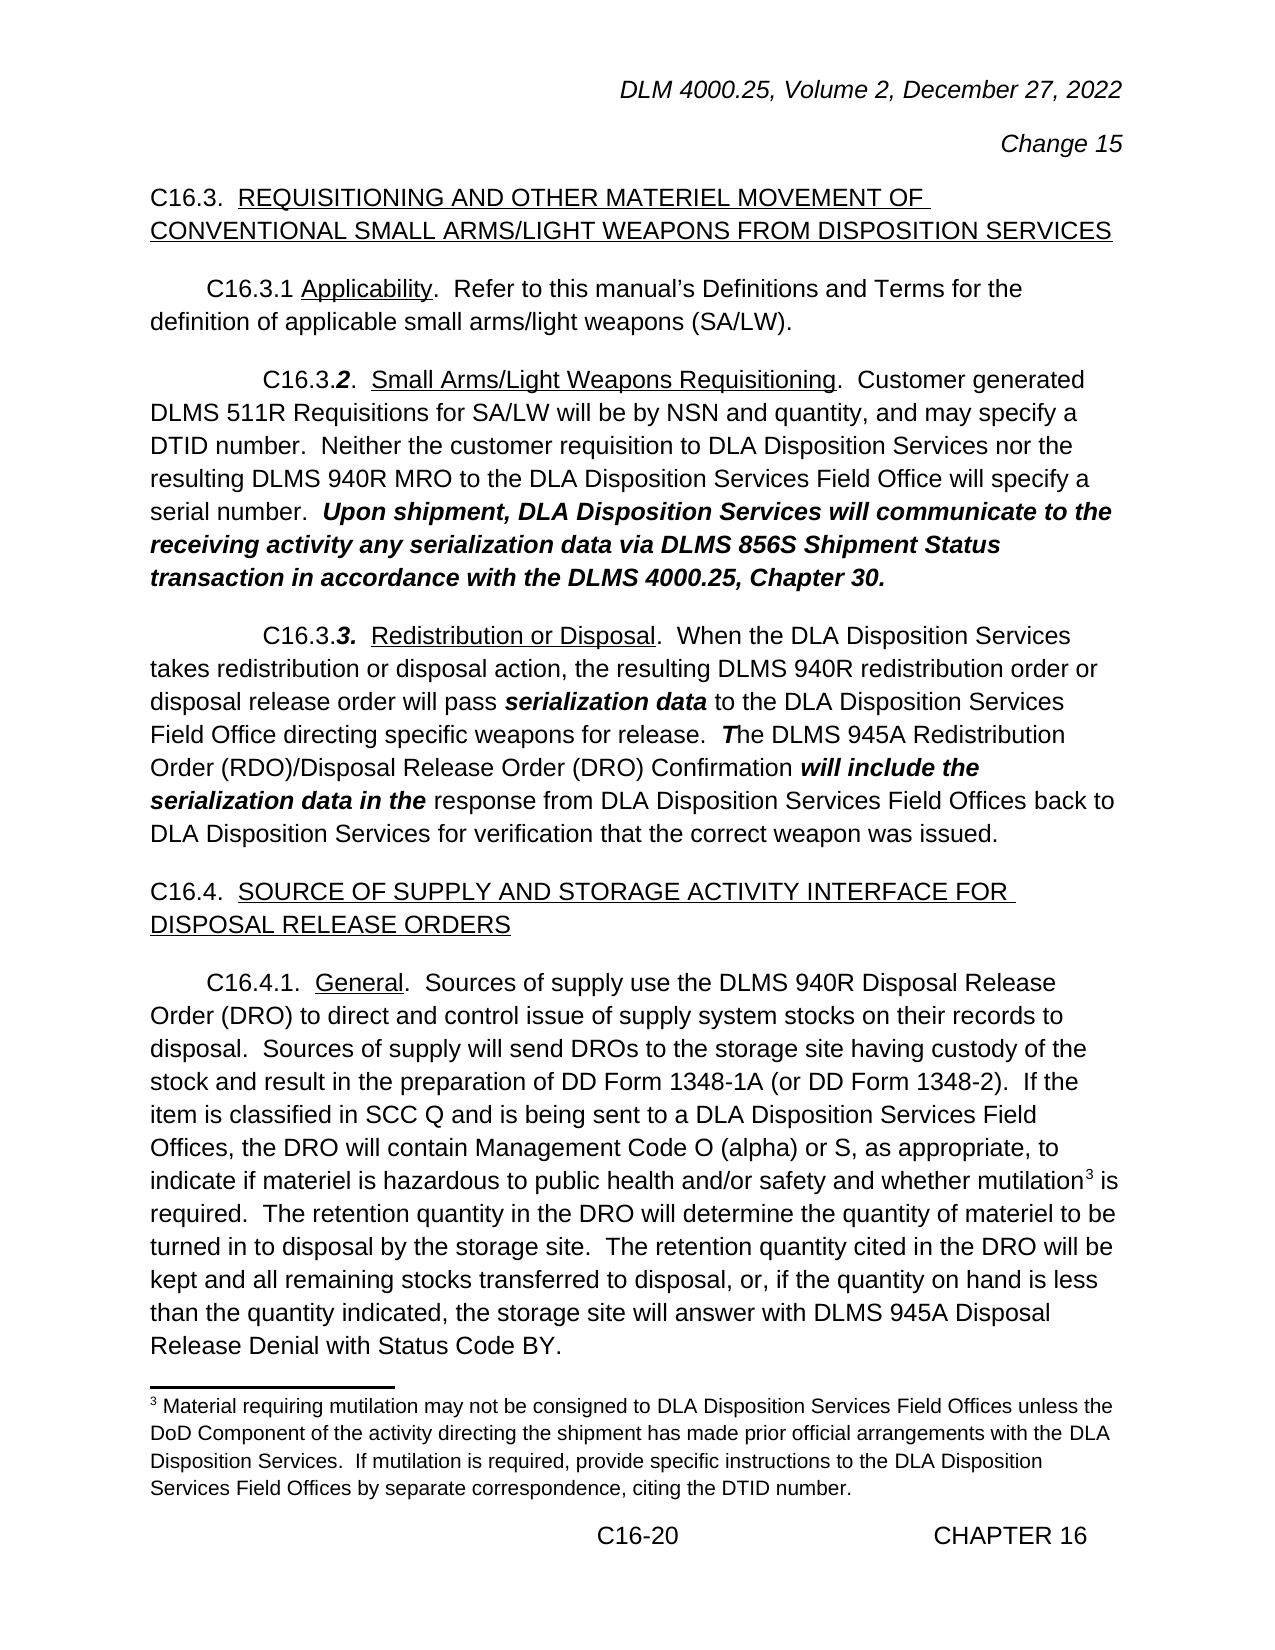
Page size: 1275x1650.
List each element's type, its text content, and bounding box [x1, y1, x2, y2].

text C16.3. REQUISITIONING AND OTHER MATERIEL MOVEMENT OF CONVENTIONAL SMALL ARMS/LIGHT WEAPONS FROM DISPOSITION SERVICES [150, 183, 1125, 244]
text C16.4. SOURCE OF SUPPLY AND STORAGE ACTIVITY INTERFACE FOR DISPOSAL RELEASE ORDERS [150, 877, 1125, 939]
text C16.3.1 Applicability. Refer to this manual’s Definitions and Terms for the definition of applicable small arms/light weapons (SA/LW). [150, 274, 1125, 336]
text C16.4.1. General. Sources of supply use the DLMS 940R Disposal Release Order (DRO) to direct and control issue of supply system stocks on their records to disposal. Sources of supply will send DROs to the storage site having custody of the stock and result in the preparation of DD Form 1348-1A (or DD Form 1348-2). If the item is classified in SCC Q and is being sent to a DLA Disposition Services Field Offices, the DRO will contain Management Code O (alpha) or S, as appropriate, to indicate if materiel is hazardous to public health and/or safety and whether mutilation is required. The retention quantity in the DRO will determine the quantity of materiel to be turned in to disposal by the storage site. The retention quantity cited in the DRO will be kept and all remaining stocks transferred to disposal, or, if the quantity on hand is less than the quantity indicated, the storage site will answer with DLMS 945A Disposal Release Denial with Status Code BY. [150, 968, 1125, 1360]
text C16.3.3. Redistribution or Disposal. When the DLA Disposition Services takes redistribution or disposal action, the resulting DLMS 940R redistribution order or disposal release order will pass serialization data to the DLA Disposition Services Field Office directing specific weapons for release. The DLMS 945A Redistribution Order (RDO)/Disposal Release Order (DRO) Confirmation will include the serialization data in the response from DLA Disposition Services Field Offices back to DLA Disposition Services for verification that the correct weapon was issued. [150, 621, 1125, 848]
text C16.3.2. Small Arms/Light Weapons Requisitioning. Customer generated DLMS 511R Requisitions for SA/LW will be by NSN and quantity, and may specify a DTID number. Neither the customer requisition to DLA Disposition Services nor the resulting DLMS 940R MRO to the DLA Disposition Services Field Office will specify a serial number. Upon shipment, DLA Disposition Services will communicate to the receiving activity any serialization data via DLMS 856S Shipment Status transaction in accordance with the DLMS 4000.25, Chapter 30. [150, 365, 1125, 592]
